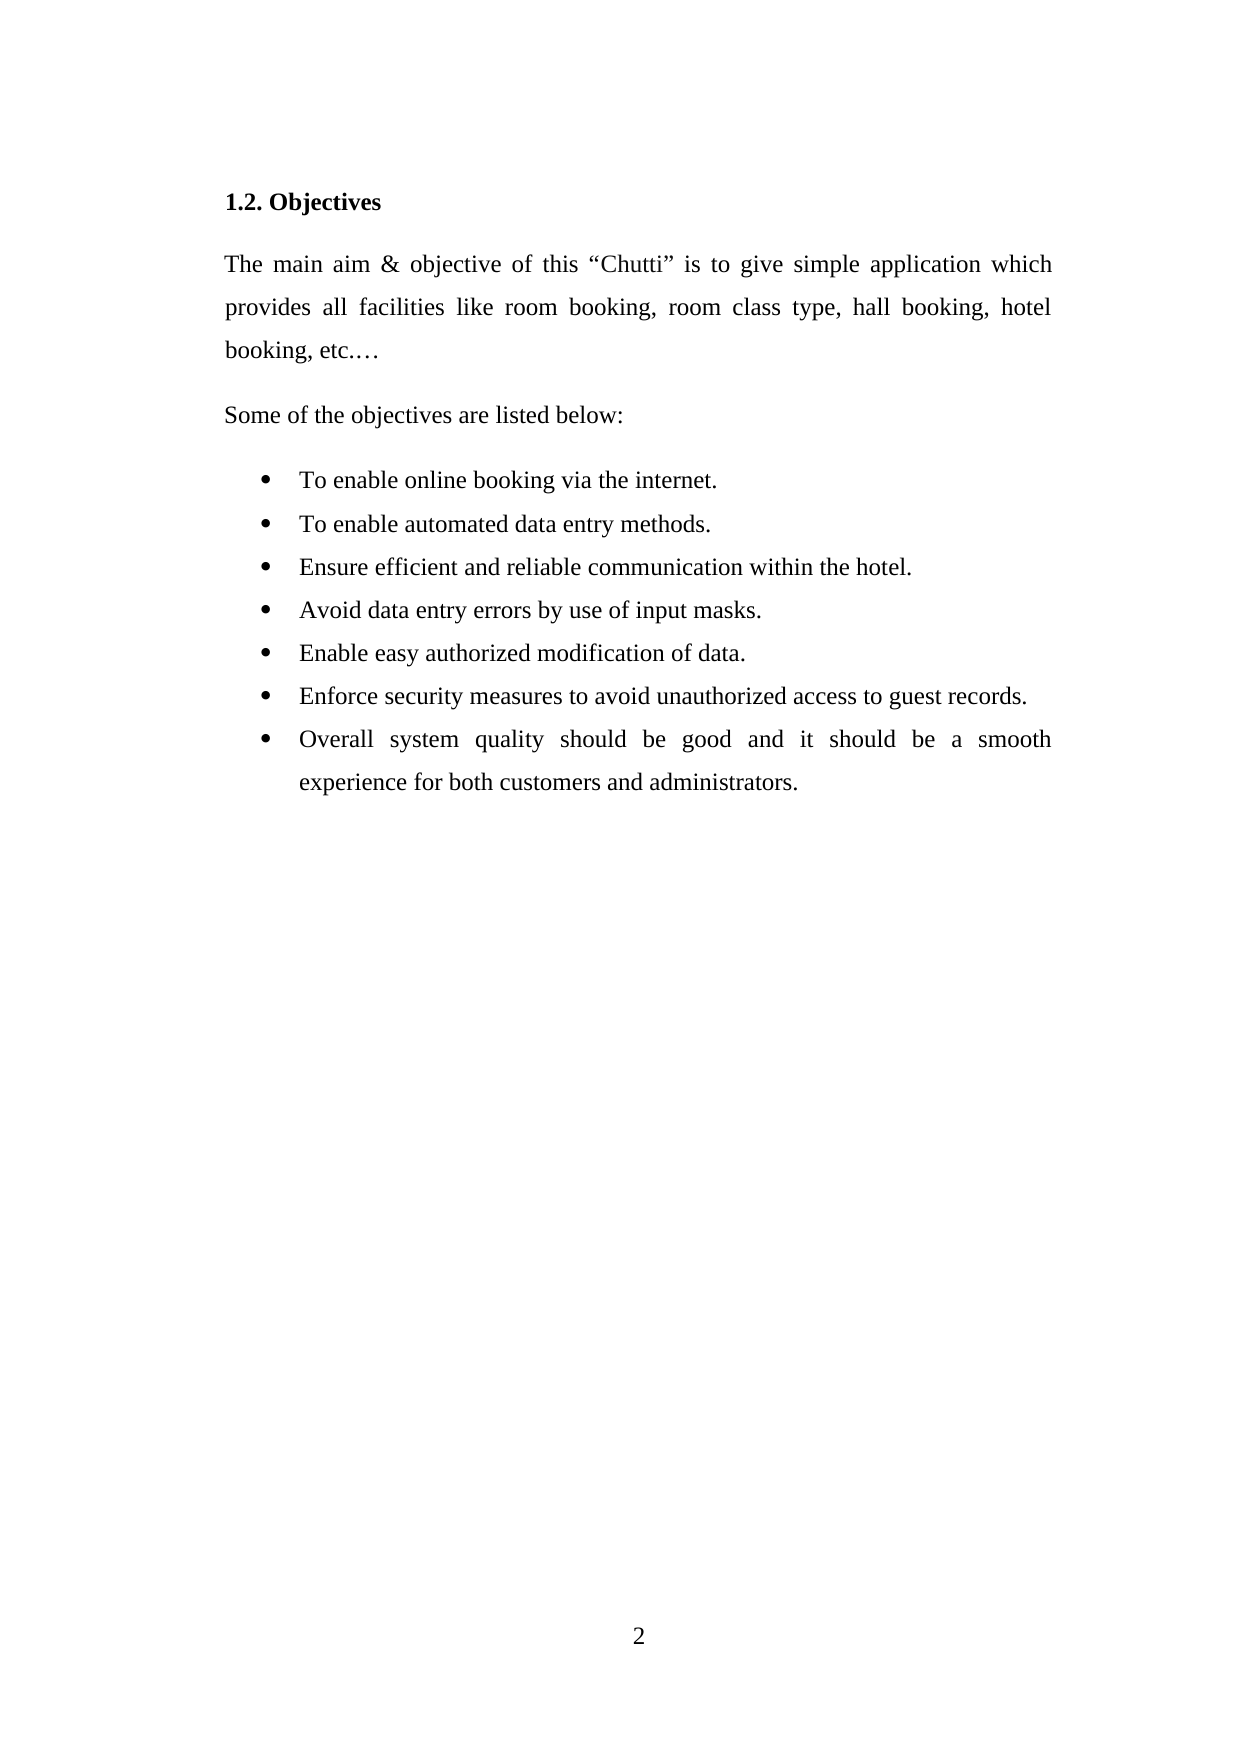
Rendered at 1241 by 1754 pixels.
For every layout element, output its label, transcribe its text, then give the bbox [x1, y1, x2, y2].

list To enable automated data entry methods. [261, 509, 1053, 537]
list Overall system quality should be good and it should be a smooth experience for both customers and administrators. [261, 724, 1053, 796]
list Enforce security measures to avoid unauthorized access to guest records. [261, 681, 1053, 710]
text Some of the objectives are listed below: [224, 401, 1053, 429]
list To enable online booking via the internet. [261, 466, 1053, 494]
text The main aim & objective of this “Chutti” is to give simple application which provides all facilities like room booking, room class type, hall booking, hotel booking, etc.… [224, 249, 1053, 364]
list Ensure efficient and reliable communication within the hotel. [261, 552, 1053, 581]
subtitle 1.2. Objectives [225, 187, 1052, 216]
list Avoid data entry errors by use of input masks. [261, 595, 1053, 624]
list Enable easy authorized modification of data. [261, 638, 1053, 667]
